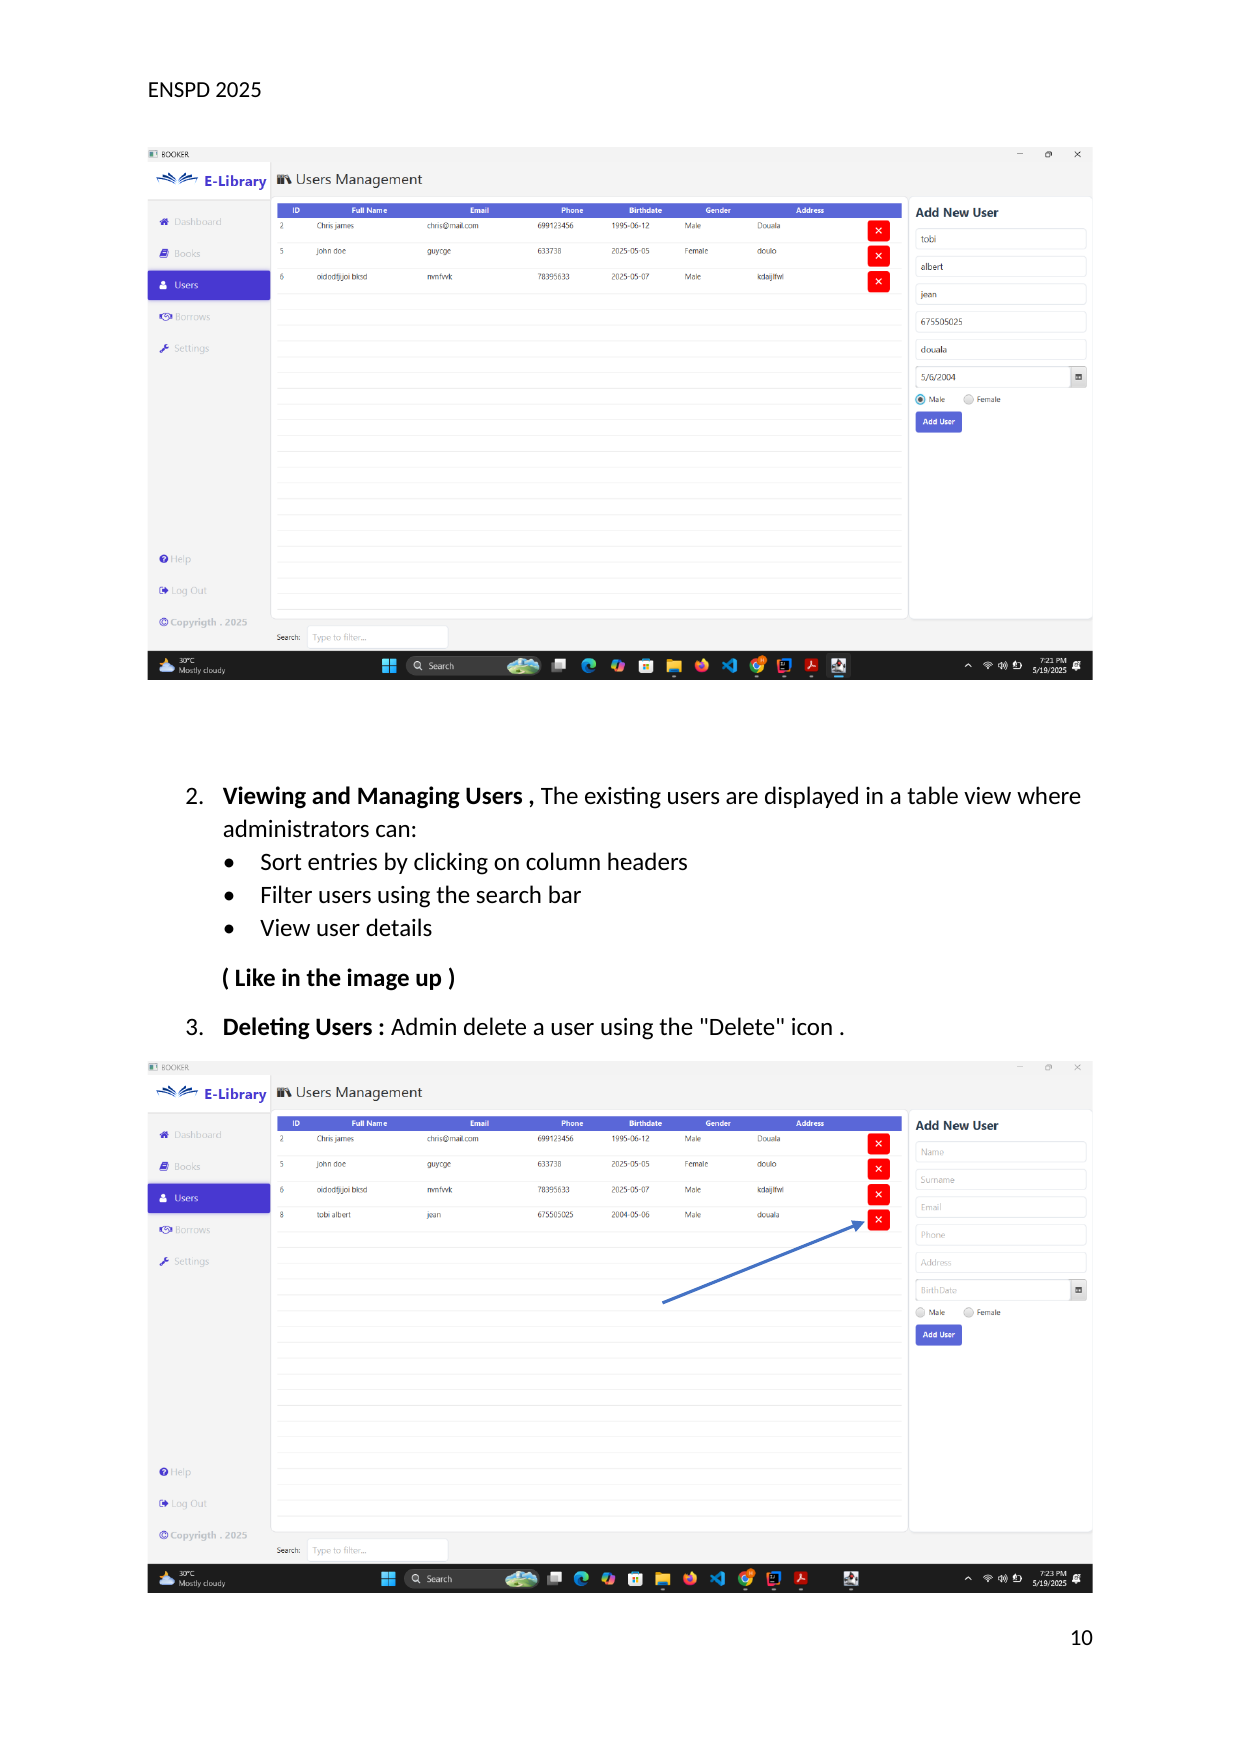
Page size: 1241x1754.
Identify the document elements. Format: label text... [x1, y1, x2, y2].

picture [147, 147, 1093, 680]
list Deleting Users : Admin delete a user using the "Delete" icon . [185, 1011, 1093, 1042]
list Filter users using the search bar [223, 879, 1093, 910]
picture [147, 1061, 1093, 1593]
text ( Like in the image up ) [148, 962, 1093, 992]
list Viewing and Managing Users , The existing users are displayed in a table view where administrators can: [185, 781, 1093, 844]
list View user details [223, 912, 1093, 943]
list Sort entries by clicking on column headers [223, 846, 1093, 877]
